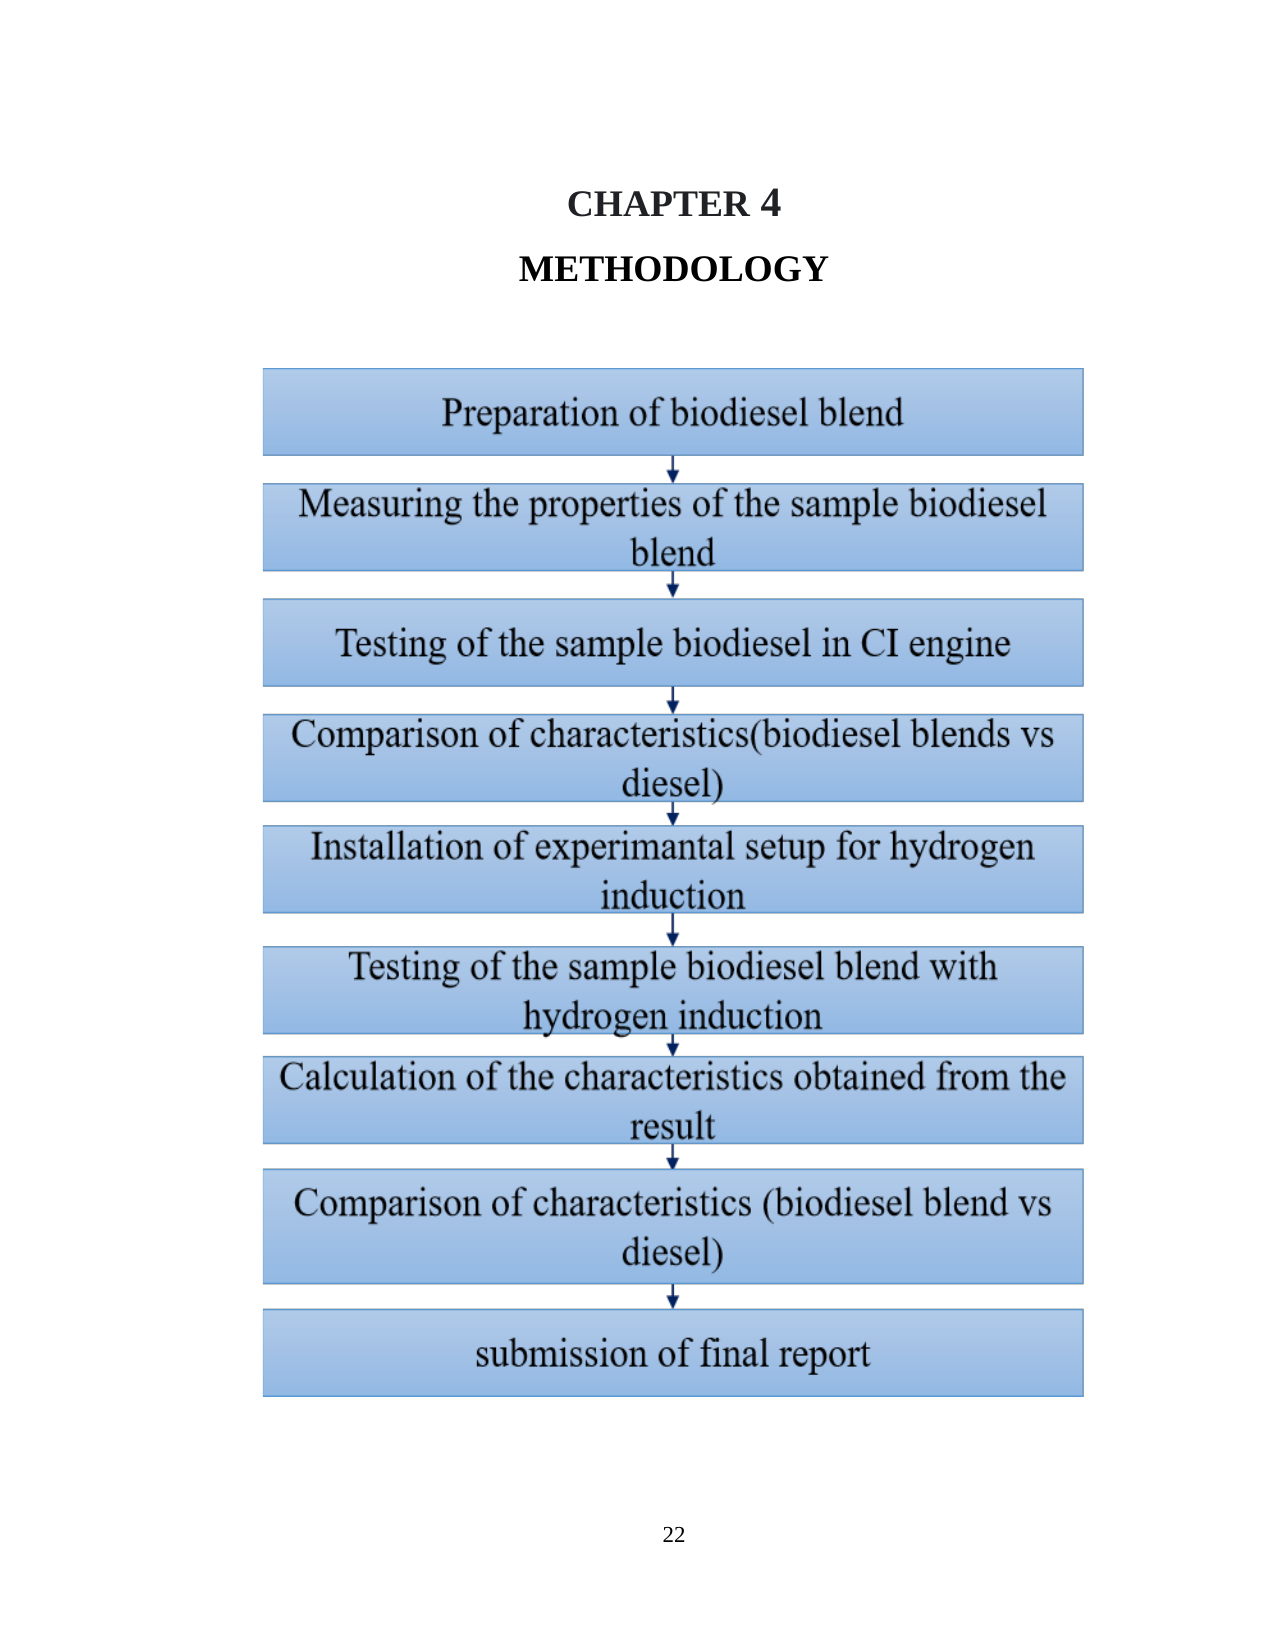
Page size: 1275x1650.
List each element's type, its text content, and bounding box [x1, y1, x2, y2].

picture [262, 368, 1085, 1397]
text METHODOLOGY [148, 246, 1200, 289]
text CHAPTER 4 [148, 178, 1200, 226]
